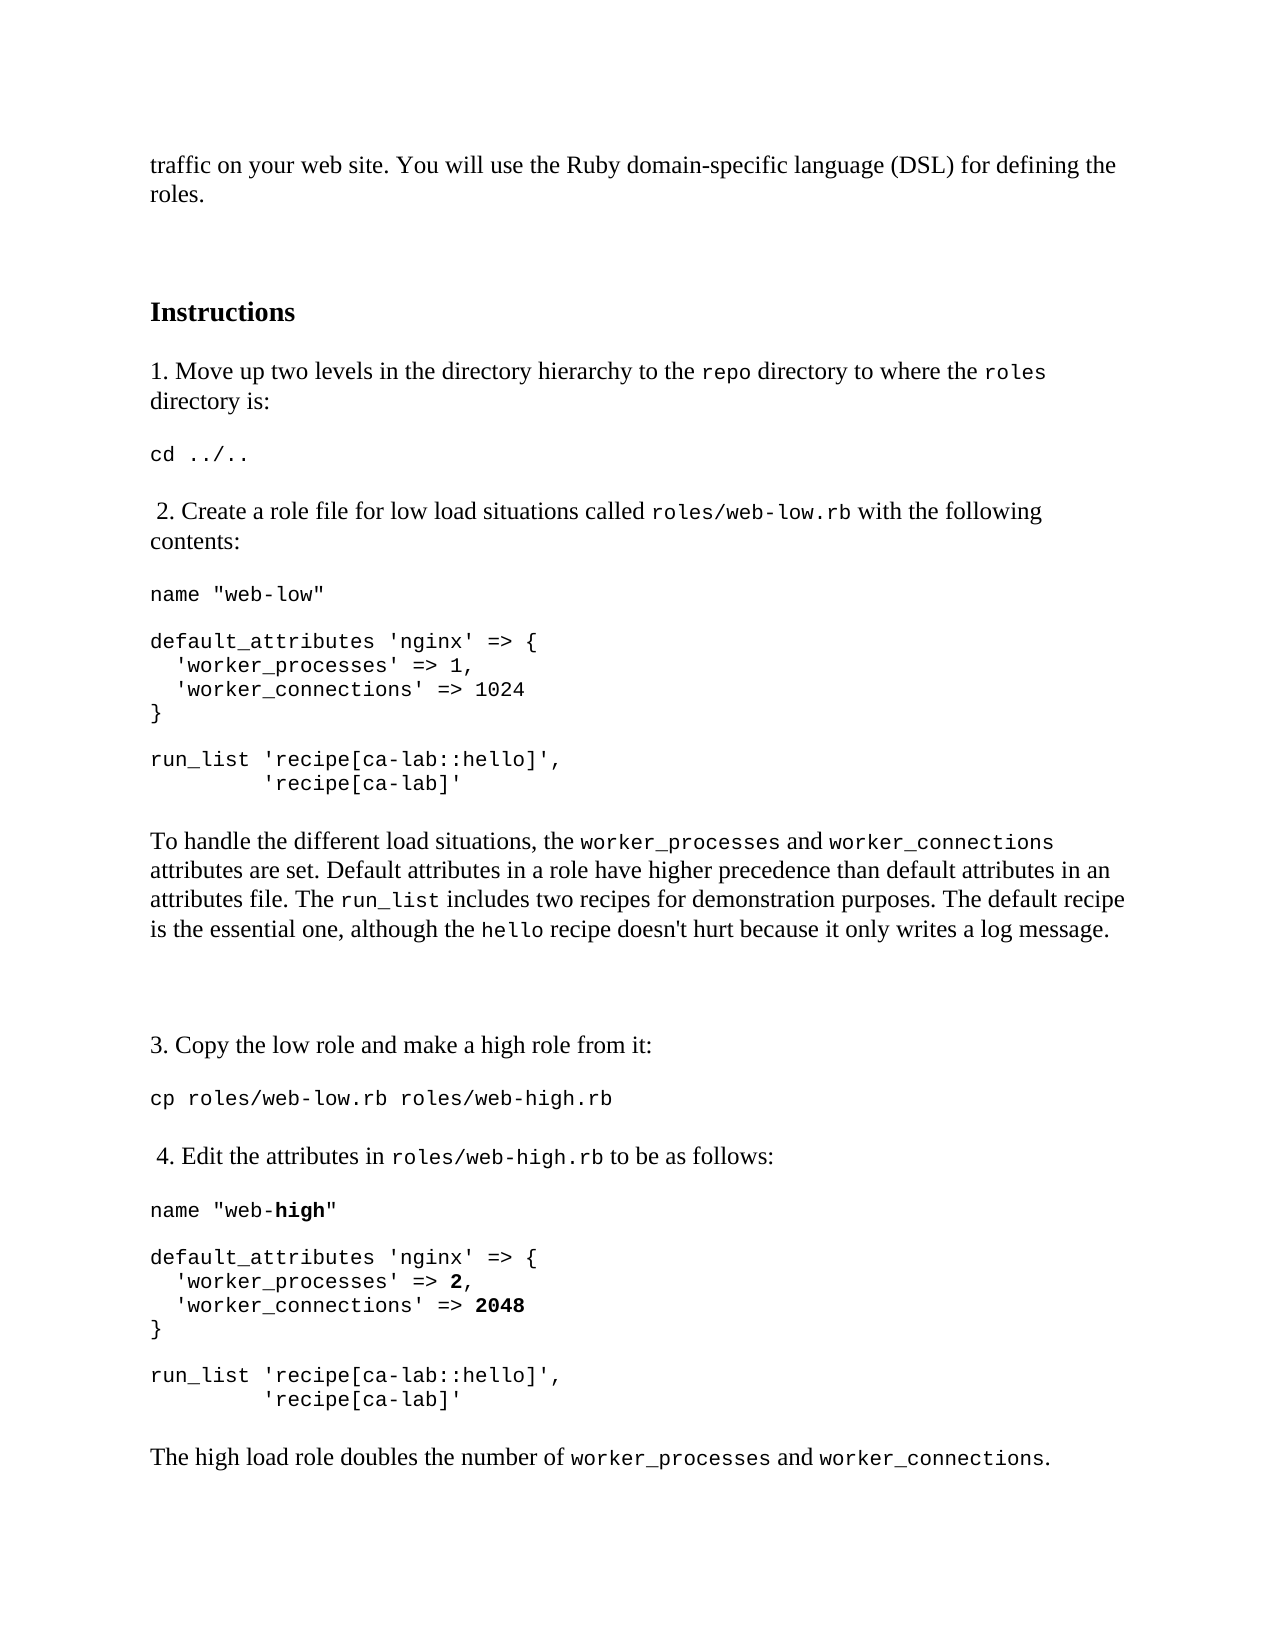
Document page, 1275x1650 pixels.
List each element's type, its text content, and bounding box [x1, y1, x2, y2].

text 3. Copy the low role and make a high role from it: [150, 1031, 1125, 1059]
text 2. Create a role file for low load situations called roles/web-low.rb with the following contents: [150, 496, 1125, 555]
text To handle the different load situations, the worker_processes and worker_connections attributes are set. Default attributes in a role have higher precedence than default attributes in an attributes file. The run_list includes two recipes for demonstration purposes. The default recipe is the essential one, although the hello recipe doesn't hurt because it only writes a log message. [150, 826, 1125, 943]
text name "web-low" default_attributes 'nginx' => { 'worker_processes' => 1, 'worker_connections' => 1024 } run_list 'recipe[ca-lab::hello]', 'recipe[ca-lab]' [150, 584, 1125, 797]
text name "web-high" default_attributes 'nginx' => { 'worker_processes' => 2, 'worker_connections' => 2048 } run_list 'recipe[ca-lab::hello]', 'recipe[ca-lab]' [150, 1200, 1125, 1413]
text cp roles/web-low.rb roles/web-high.rb [150, 1088, 1125, 1112]
subtitle Instructions [150, 294, 1125, 327]
text cd ../.. [150, 444, 1125, 467]
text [150, 150, 1125, 207]
text 1. Move up two levels in the directory hierarchy to the repo directory to where the roles directory is: [150, 356, 1125, 414]
text The high load role doubles the number of worker_processes and worker_connections. [150, 1442, 1125, 1472]
text 4. Edit the attributes in roles/web-high.rb to be as follows: [150, 1141, 1125, 1171]
